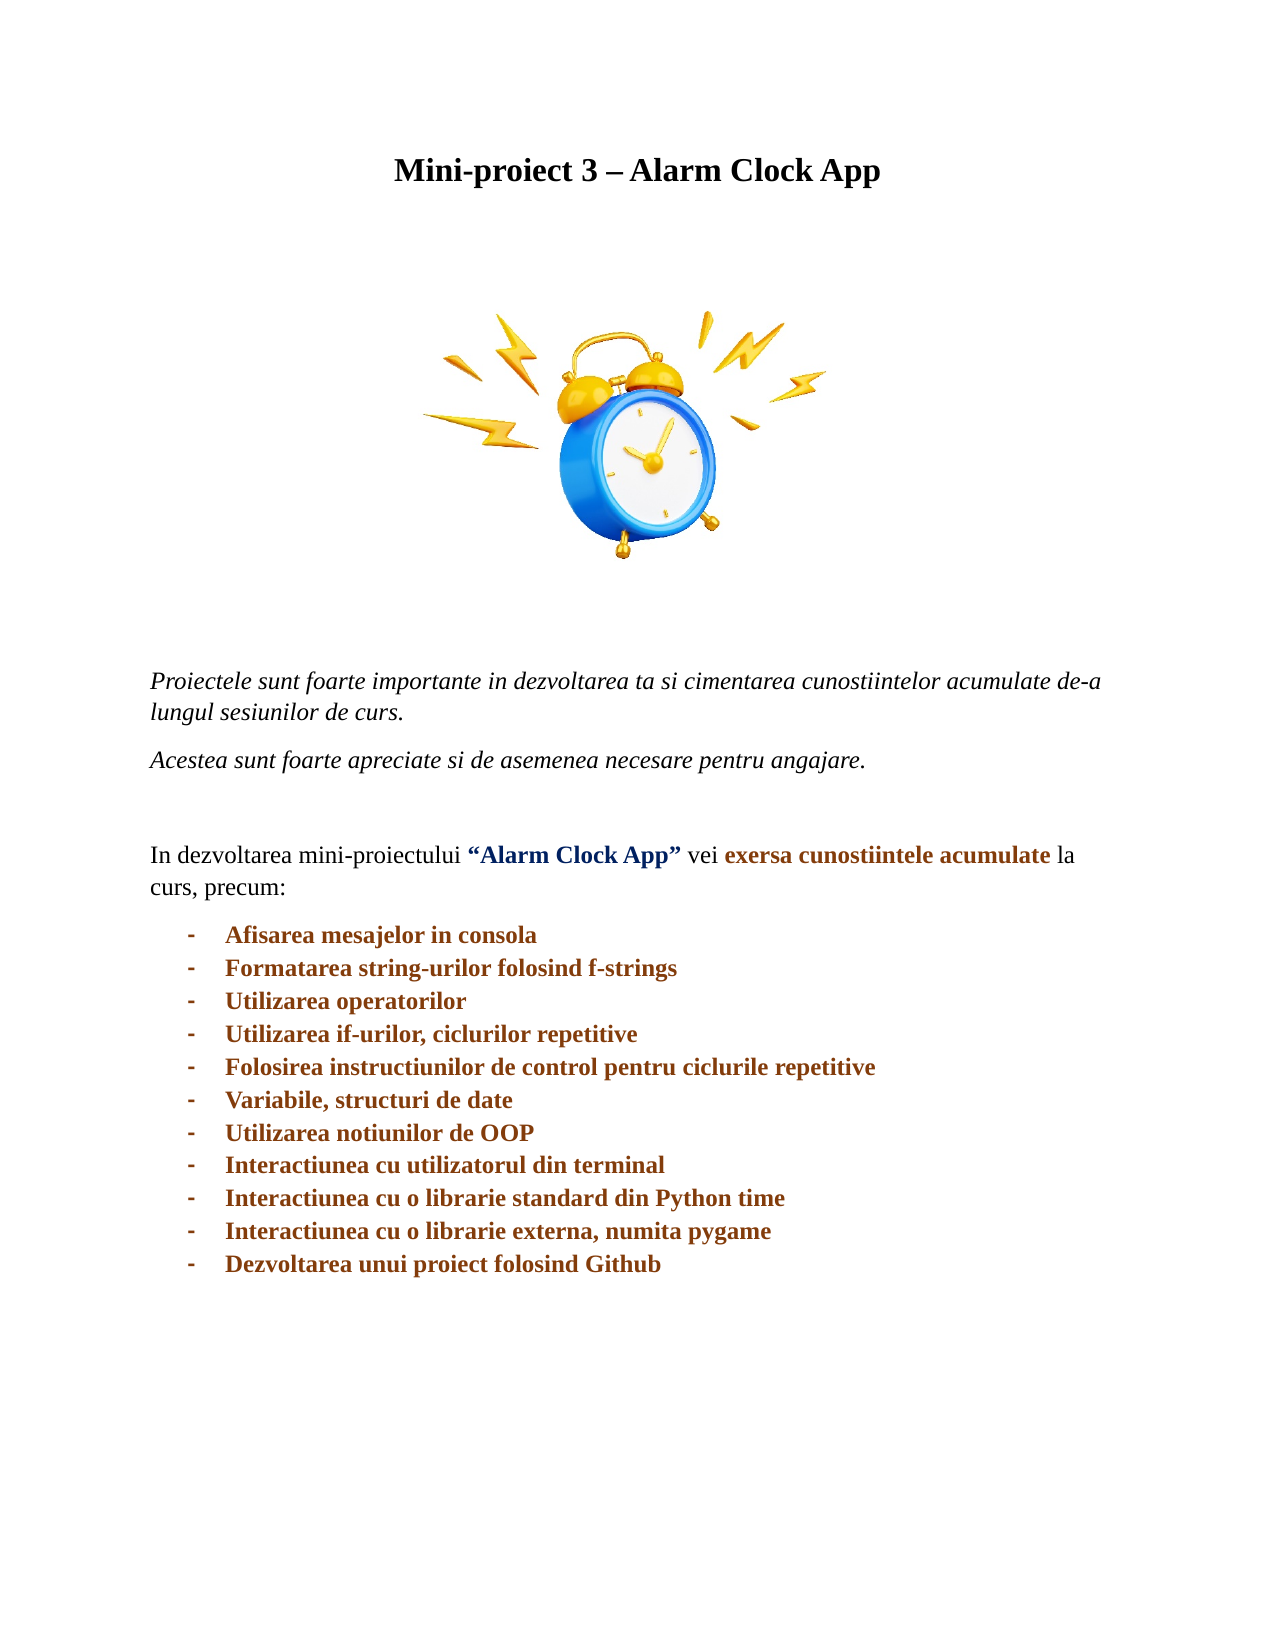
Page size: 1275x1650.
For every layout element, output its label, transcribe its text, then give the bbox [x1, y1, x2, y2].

list Folosirea instructiunilor de control pentru ciclurile repetitive [187, 1051, 1125, 1081]
list Variabile, structuri de date [187, 1084, 1125, 1114]
list Utilizarea notiunilor de OOP [187, 1117, 1125, 1147]
picture [374, 255, 901, 600]
text Proiectele sunt foarte importante in dezvoltarea ta si cimentarea cunostiintelor acumulate de-a lungul sesiunilor de curs. [150, 666, 1125, 726]
text Mini-proiect 3 – Alarm Clock App [150, 150, 1125, 188]
list Formatarea string-urilor folosind f-strings [187, 952, 1125, 983]
list Interactiunea cu utilizatorul din terminal [187, 1150, 1125, 1180]
list Interactiunea cu o librarie externa, numita pygame [187, 1216, 1125, 1246]
list Utilizarea operatorilor [187, 985, 1125, 1016]
list Dezvoltarea unui proiect folosind Github [187, 1248, 1125, 1279]
list Afisarea mesajelor in consola [187, 919, 1125, 950]
text In dezvoltarea mini-proiectului “Alarm Clock App” vei exersa cunostiintele acumulate la curs, precum: [150, 841, 1125, 900]
list Utilizarea if-urilor, ciclurilor repetitive [187, 1018, 1125, 1048]
list Interactiunea cu o librarie standard din Python time [187, 1183, 1125, 1213]
text Acestea sunt foarte apreciate si de asemenea necesare pentru angajare. [150, 745, 1125, 774]
